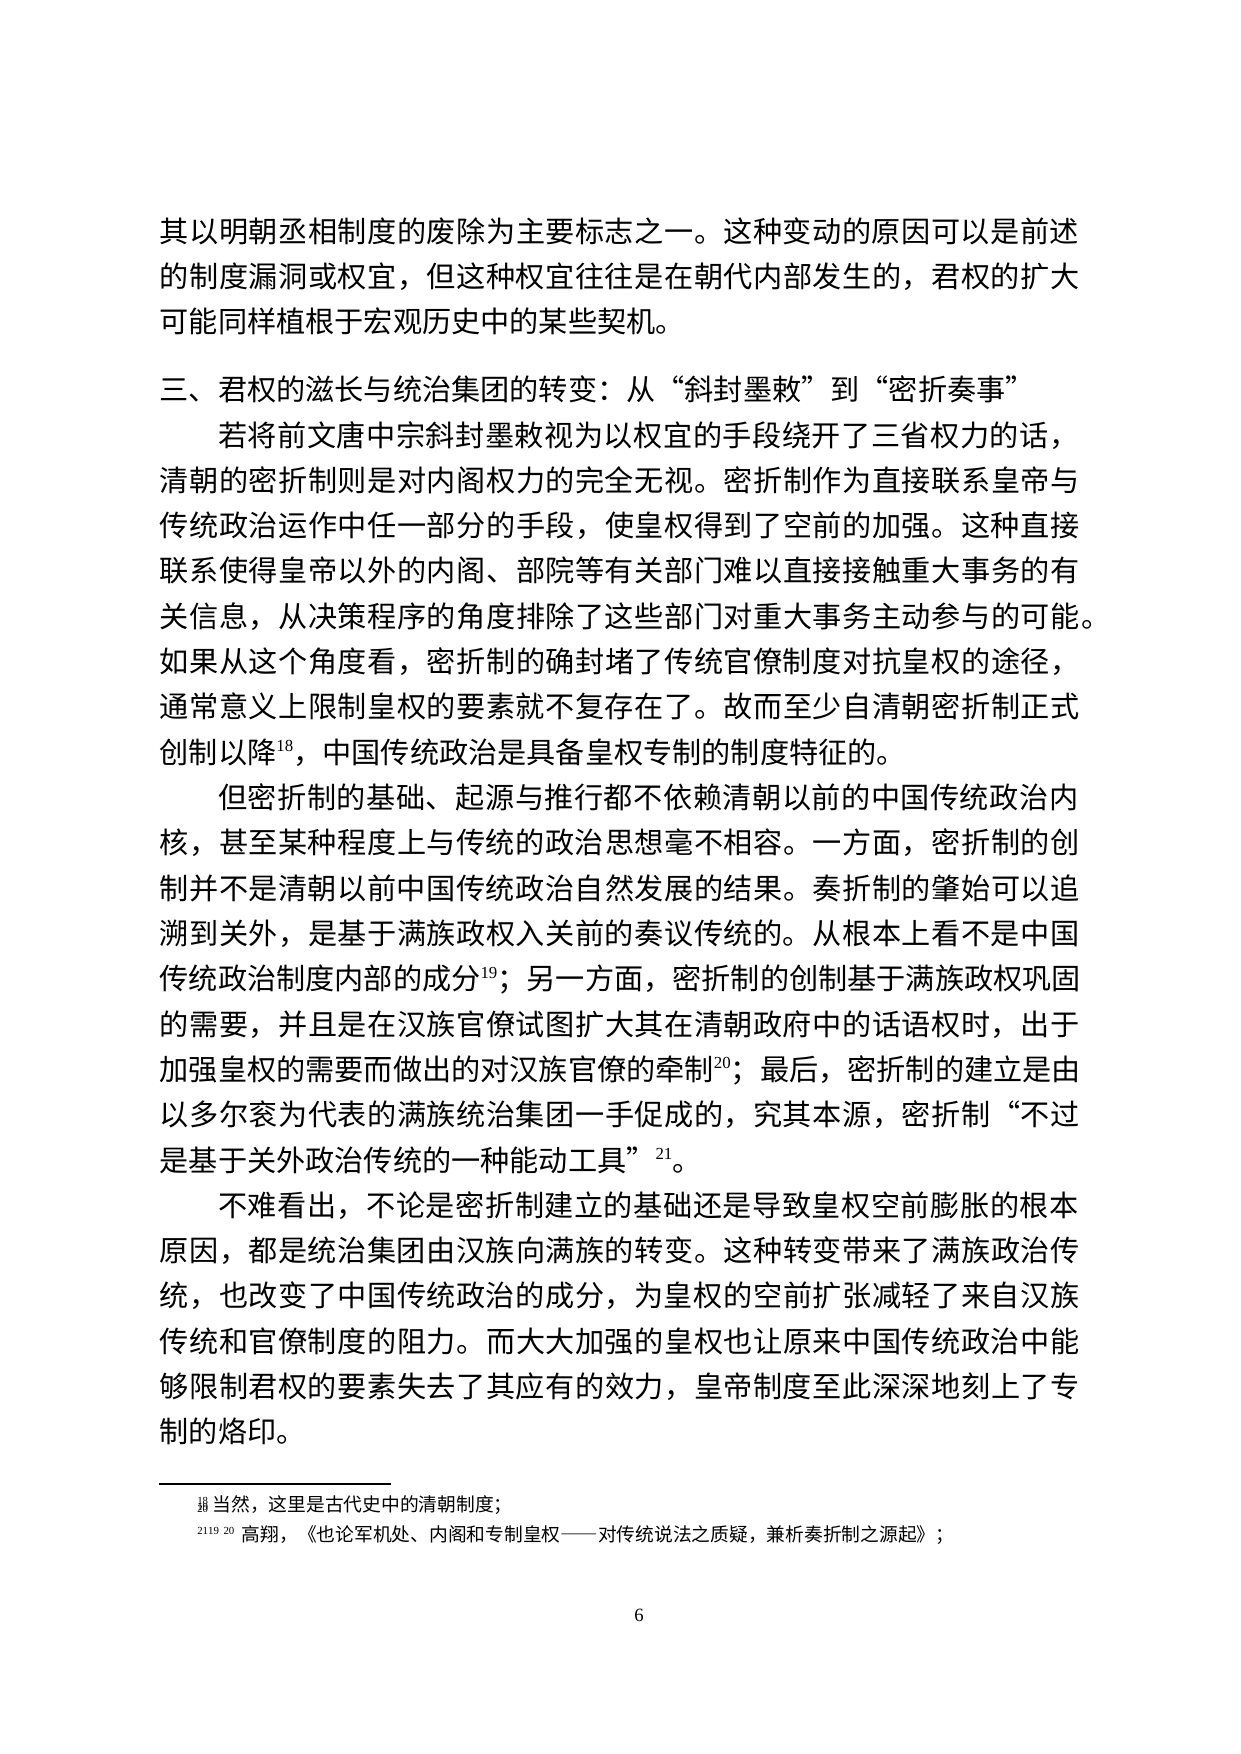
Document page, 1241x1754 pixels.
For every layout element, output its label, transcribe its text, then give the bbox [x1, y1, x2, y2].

text 不难看出，不论是密折制建立的基础还是导致皇权空前膨胀的根本原因，都是统治集团由汉族向满族的转变。这种转变带来了满族政治传统，也改变了中国传统政治的成分，为皇权的空前扩张减轻了来自汉族传统和官僚制度的阻力。而大大加强的皇权也让原来中国传统政治中能够限制君权的要素失去了其应有的效力，皇帝制度至此深深地刻上了专制的烙印。 [159, 1181, 1081, 1453]
text 三、君权的滋长与统治集团的转变：从“斜封墨敕”到“密折奏事” [159, 365, 1081, 411]
text 但密折制的基础、起源与推行都不依赖清朝以前的中国传统政治内核，甚至某种程度上与传统的政治思想毫不相容。一方面，密折制的创制并不是清朝以前中国传统政治自然发展的结果。奏折制的肇始可以追溯到关外，是基于满族政权入关前的奏议传统的。从根本上看不是中国传统政治制度内部的成分；另一方面，密折制的创制基于满族政权巩固的需要，并且是在汉族官僚试图扩大其在清朝政府中的话语权时，出于加强皇权的需要而做出的对汉族官僚的牵制；最后，密折制的建立是由以多尔衮为代表的满族统治集团一手促成的，究其本源，密折制“不过是基于关外政治传统的一种能动工具”。 [159, 773, 1081, 1181]
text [159, 207, 1081, 343]
text 若将前文唐中宗斜封墨敕视为以权宜的手段绕开了三省权力的话，清朝的密折制则是对内阁权力的完全无视。密折制作为直接联系皇帝与传统政治运作中任一部分的手段，使皇权得到了空前的加强。这种直接联系使得皇帝以外的内阁、部院等有关部门难以直接接触重大事务的有关信息，从决策程序的角度排除了这些部门对重大事务主动参与的可能。如果从这个角度看，密折制的确封堵了传统官僚制度对抗皇权的途径，通常意义上限制皇权的要素就不复存在了。故而至少自清朝密折制正式创制以降，中国传统政治是具备皇权专制的制度特征的。 [159, 411, 1081, 773]
